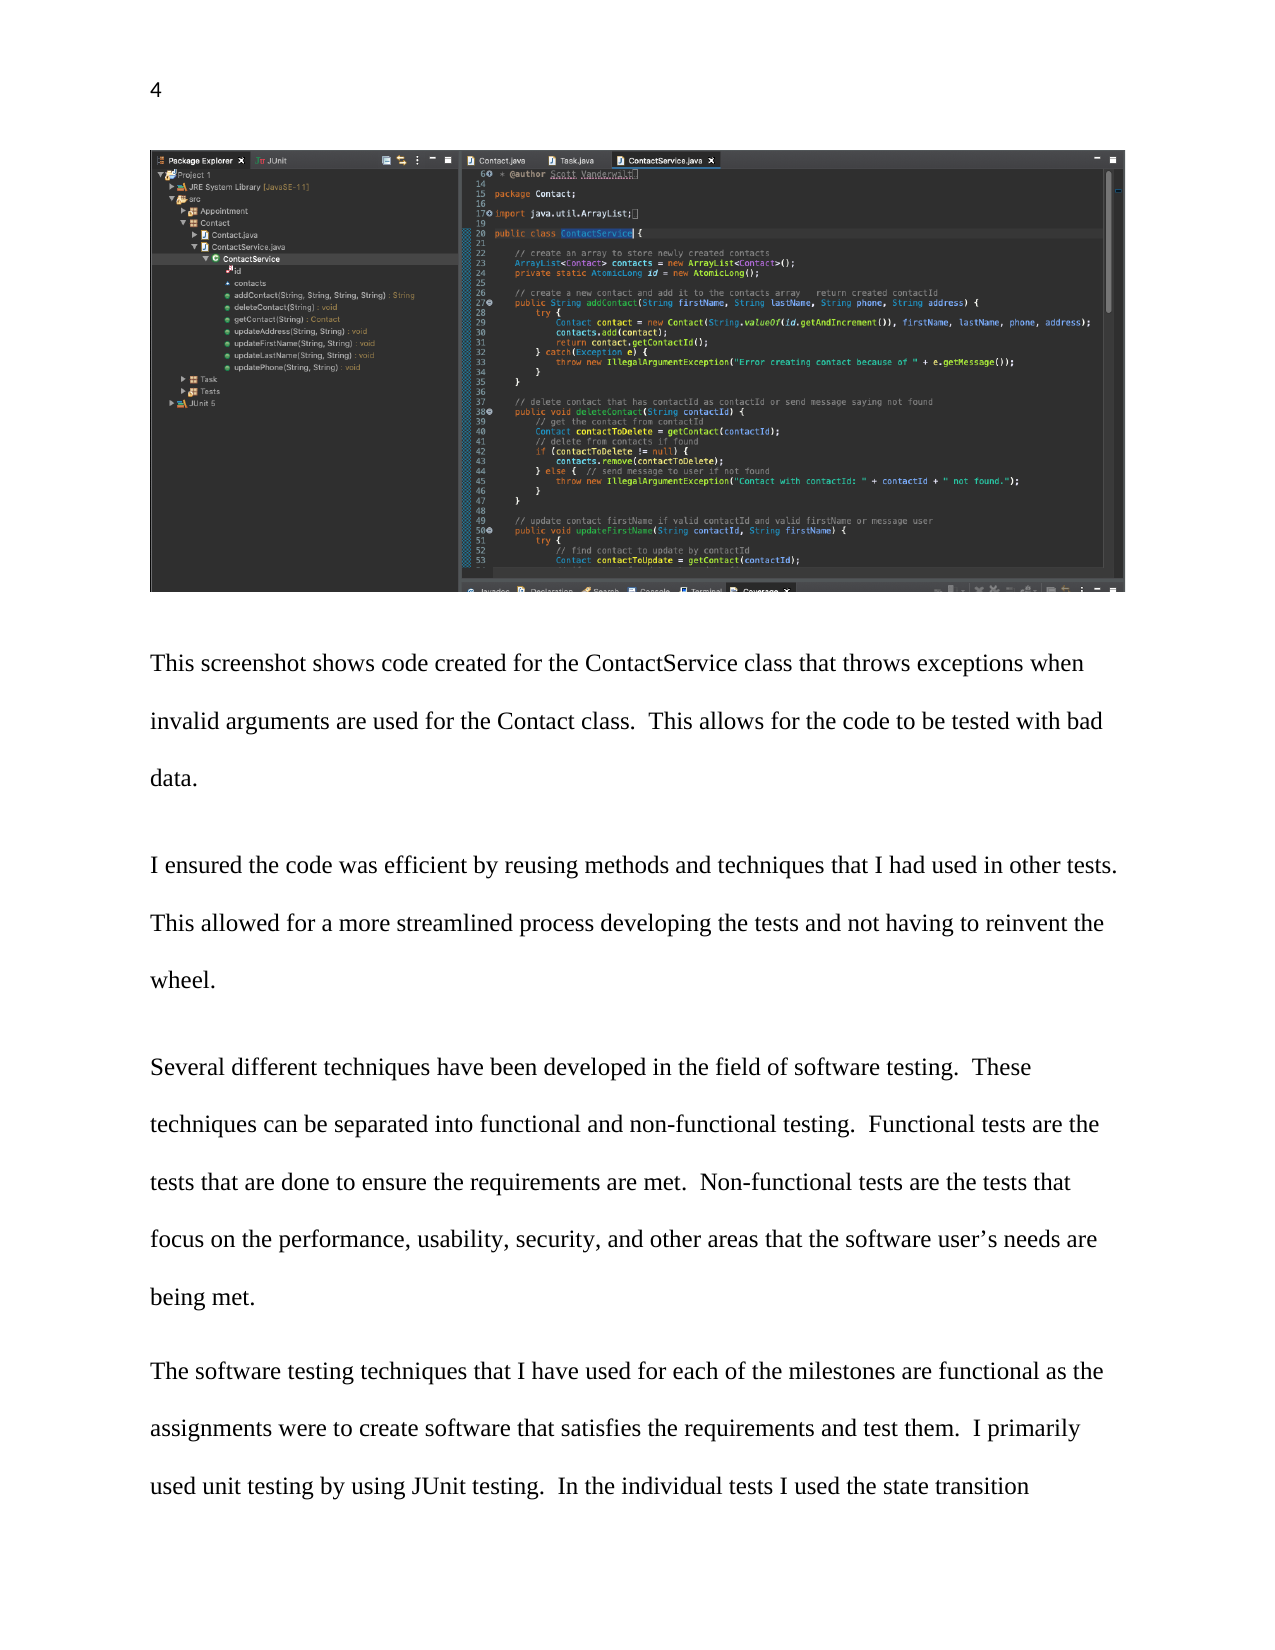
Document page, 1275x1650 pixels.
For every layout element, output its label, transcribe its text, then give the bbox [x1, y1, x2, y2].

text I ensured the code was efficient by reusing methods and techniques that I had used in other tests. This allowed for a more streamlined process developing the tests and not having to reinvent the wheel. [150, 850, 1125, 994]
picture [150, 150, 1125, 592]
text This screenshot shows code created for the ContactService class that throws exceptions when invalid arguments are used for the Contact class. This allows for the code to be tested with bad data. [150, 648, 1125, 792]
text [150, 1356, 1125, 1500]
text Several different techniques have been developed in the field of software testing. These techniques can be separated into functional and non-functional testing. Functional tests are the tests that are done to ensure the requirements are met. Non-functional tests are the tests that focus on the performance, usability, security, and other areas that the software user’s needs are being met. [150, 1052, 1125, 1311]
